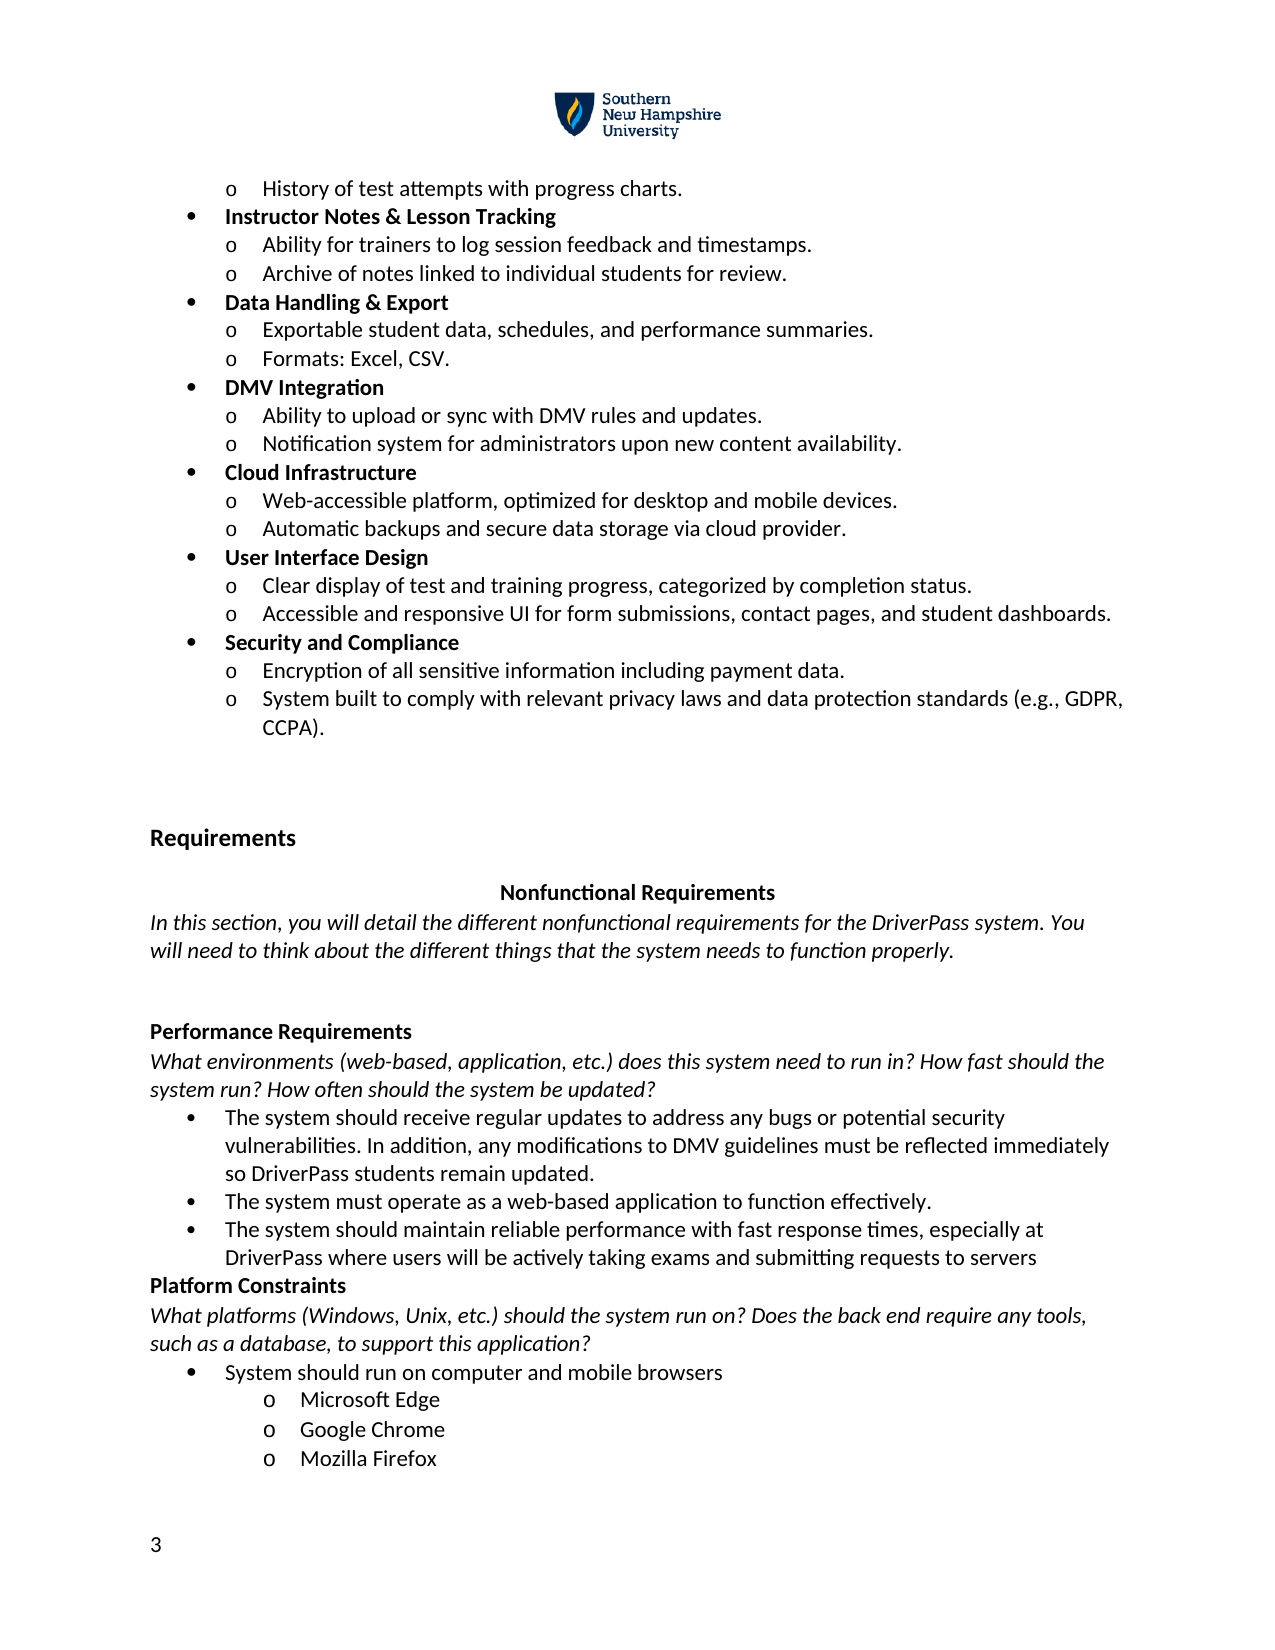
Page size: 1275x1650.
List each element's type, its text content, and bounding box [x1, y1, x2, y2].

text In this section, you will detail the different nonfunctional requirements for the DriverPass system. You will need to think about the different things that the system needs to function properly. [150, 908, 1125, 964]
list Clear display of test and training progress, categorized by completion status. [225, 571, 1125, 599]
list Archive of notes linked to individual students for review. [225, 259, 1125, 288]
list Automatic backups and secure data storage via cloud provider. [225, 514, 1125, 543]
picture [546, 75, 729, 154]
text What environments (web-based, application, etc.) does this system need to run in? How fast should the system run? How often should the system be updated? [150, 1047, 1125, 1103]
list Notification system for administrators upon new content availability. [225, 429, 1125, 458]
list Ability to upload or sync with DMV rules and updates. [225, 401, 1125, 429]
list System should run on computer and mobile browsers [187, 1358, 1125, 1386]
list Google Chrome [262, 1415, 1125, 1444]
list DMV Integration [187, 373, 1125, 401]
list Accessible and responsive UI for form submissions, contact pages, and student dashboards. [225, 599, 1125, 628]
subtitle Platform Constraints [150, 1271, 1125, 1299]
list Data Handling & Export [187, 288, 1125, 316]
list The system must operate as a web-based application to function effectively. [187, 1187, 1125, 1215]
list Mozilla Firefox [262, 1444, 1125, 1473]
list Microsoft Edge [262, 1386, 1125, 1415]
subtitle Performance Requirements [150, 1017, 1125, 1045]
list Web-accessible platform, optimized for desktop and mobile devices. [225, 486, 1125, 514]
list History of test attempts with progress charts. [225, 174, 1125, 202]
list System built to comply with relevant privacy laws and data protection standards (e.g., GDPR, CCPA). [225, 684, 1125, 741]
list The system should receive regular updates to address any bugs or potential security vulnerabilities. In addition, any modifications to DMV guidelines must be reflected immediately so DriverPass students remain updated. [187, 1103, 1125, 1187]
list Encryption of all sensitive information including payment data. [225, 656, 1125, 684]
list User Interface Design [187, 543, 1125, 571]
list Exportable student data, schedules, and performance summaries. [225, 316, 1125, 344]
list Ability for trainers to log session feedback and timestamps. [225, 231, 1125, 259]
list Formats: Excel, CSV. [225, 344, 1125, 373]
list Cloud Infrastructure [187, 458, 1125, 486]
list The system should maintain reliable performance with fast response times, especially at DriverPass where users will be actively taking exams and submitting requests to servers [187, 1215, 1125, 1271]
list Instructor Notes & Lesson Tracking [187, 202, 1125, 231]
subtitle Requirements [150, 822, 1125, 853]
list Security and Compliance [187, 628, 1125, 656]
text What platforms (Windows, Unix, etc.) should the system run on? Does the back end require any tools, such as a database, to support this application? [150, 1302, 1125, 1358]
subtitle Nonfunctional Requirements [150, 878, 1125, 906]
